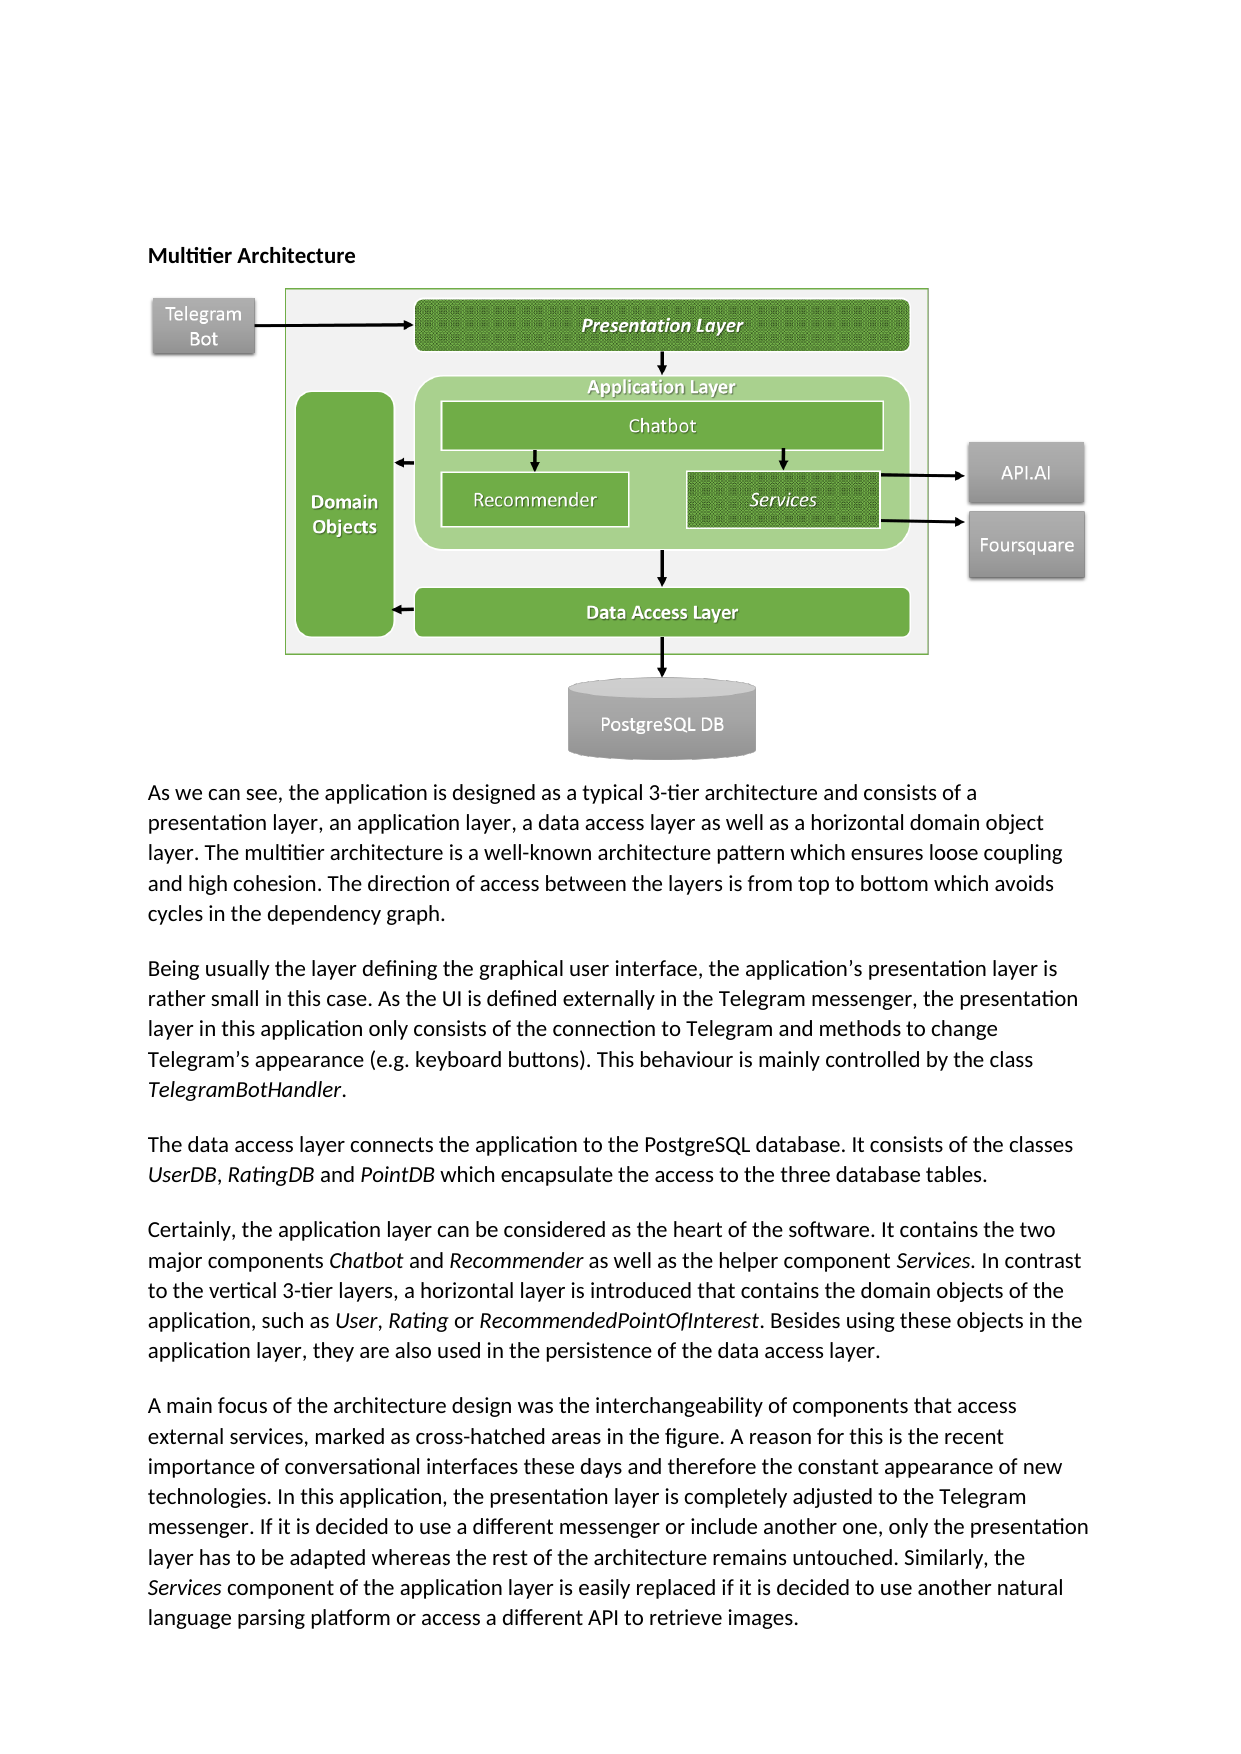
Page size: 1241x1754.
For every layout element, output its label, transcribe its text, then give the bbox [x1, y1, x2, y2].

text Multitier Architecture [148, 241, 1093, 269]
text As we can see, the application is designed as a typical 3-tier architecture and consists of a presentation layer, an application layer, a data access layer as well as a horizontal domain object layer. The multitier architecture is a well-known architecture pattern which ensures loose coupling and high cohesion. The direction of access between the layers is from top to bottom which avoids cycles in the dependency graph. [148, 778, 1093, 927]
text The data access layer connects the application to the PostgreSQL database. It consists of the classes UserDB, RatingDB and PointDB which encapsulate the access to the three database tables. [148, 1130, 1093, 1188]
picture [147, 288, 1092, 760]
text Being usually the layer defining the graphical user interface, the application’s presentation layer is rather small in this case. As the UI is defined externally in the Telegram messenger, the presentation layer in this application only consists of the connection to Telegram and methods to change Telegram’s appearance (e.g. keyboard buttons). This behaviour is mainly controlled by the class TelegramBotHandler. [148, 954, 1093, 1103]
text A main focus of the architecture design was the interchangeability of components that access external services, marked as cross-hatched areas in the figure. A reason for this is the recent importance of conversational interfaces these days and therefore the constant appearance of new technologies. In this application, the presentation layer is completely adjusted to the Telegram messenger. If it is decided to use a different messenger or include another one, only the presentation layer has to be adapted whereas the rest of the architecture remains untouched. Similarly, the Services component of the application layer is easily replaced if it is decided to use another natural language parsing platform or access a different API to retrieve images. [148, 1392, 1093, 1631]
text Certainly, the application layer can be considered as the heart of the software. It contains the two major components Chatbot and Recommender as well as the helper component Services. In contrast to the vertical 3-tier layers, a horizontal layer is introduced that contains the domain objects of the application, such as User, Rating or RecommendedPointOfInterest. Besides using these objects in the application layer, they are also used in the persistence of the data access layer. [148, 1216, 1093, 1364]
